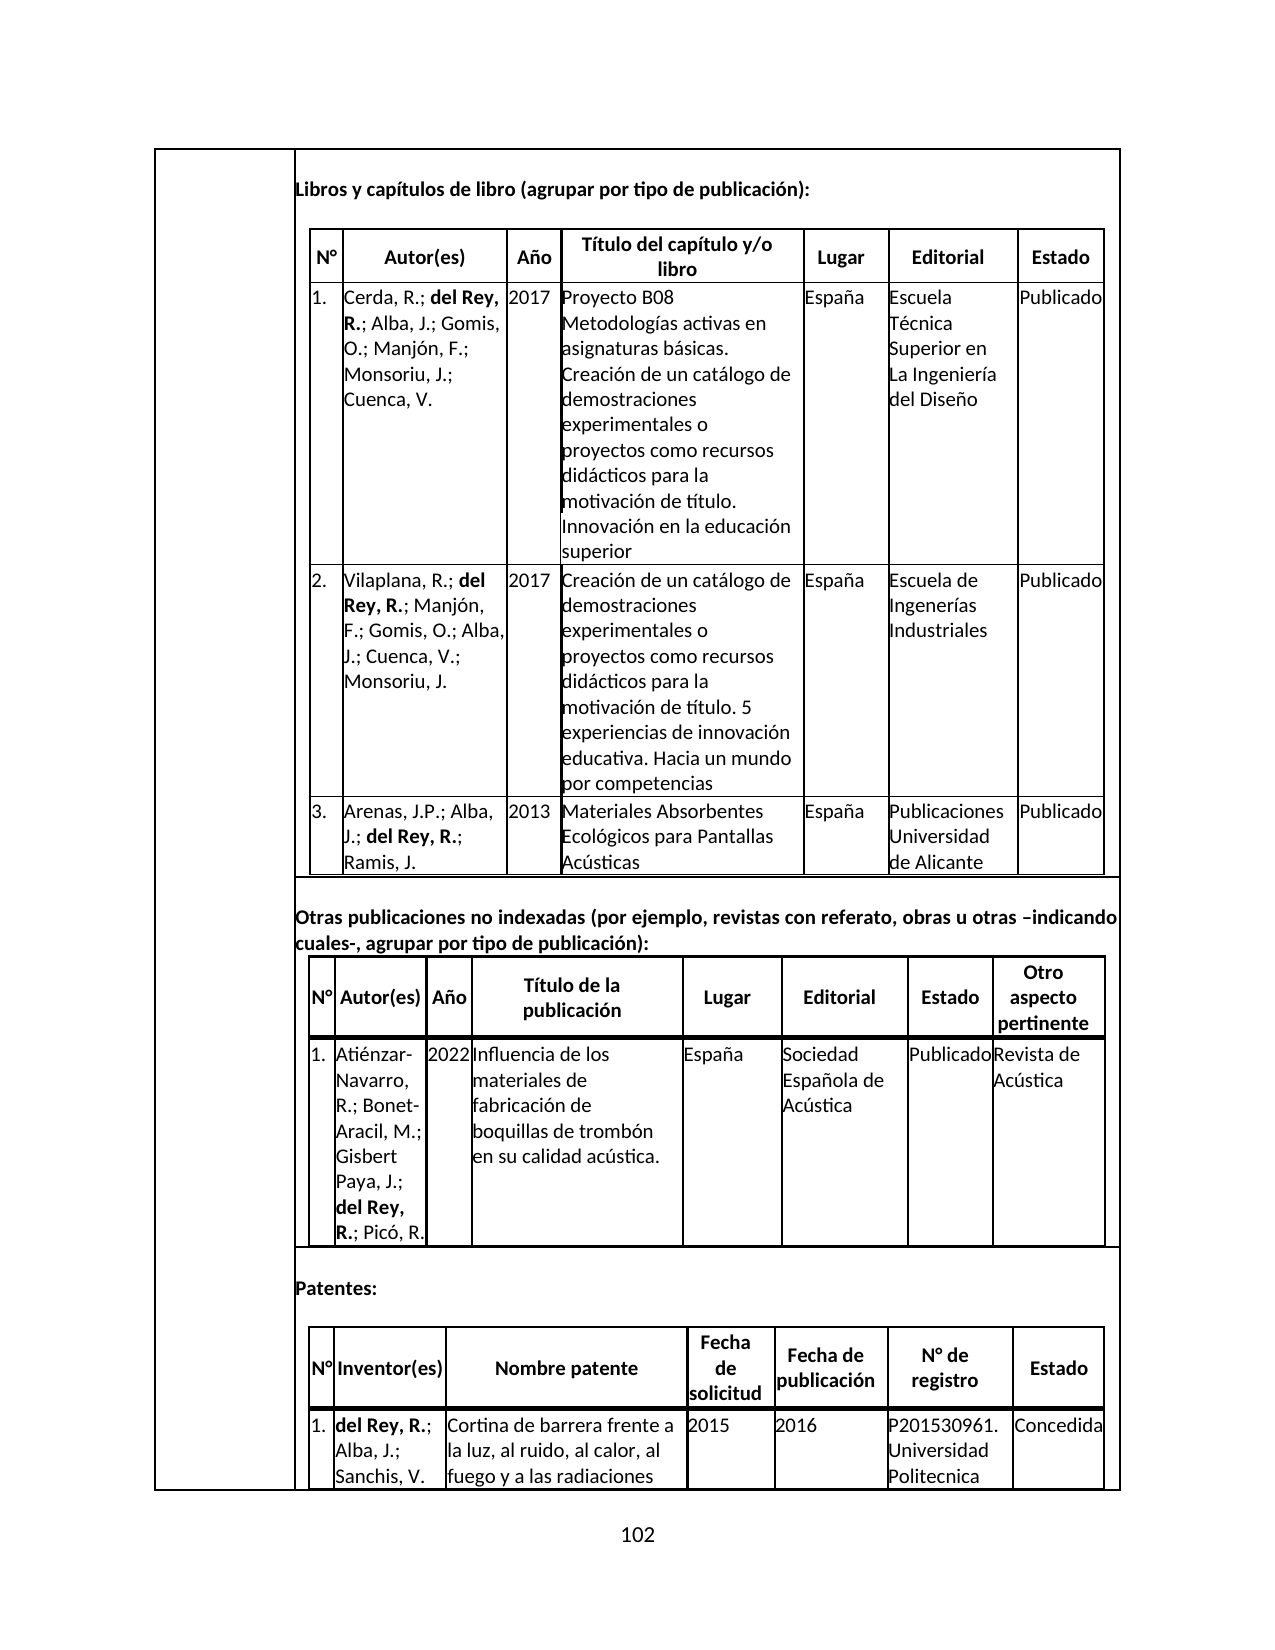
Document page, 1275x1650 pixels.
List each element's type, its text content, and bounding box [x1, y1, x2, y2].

table_cell Patentes: [296, 1248, 1119, 1489]
table_cell Otras publicaciones no indexadas (por ejemplo, revistas con referato, obras u otras –indicando cuales-, agrupar por tipo de publicación): [296, 878, 1119, 1246]
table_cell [296, 150, 1119, 876]
